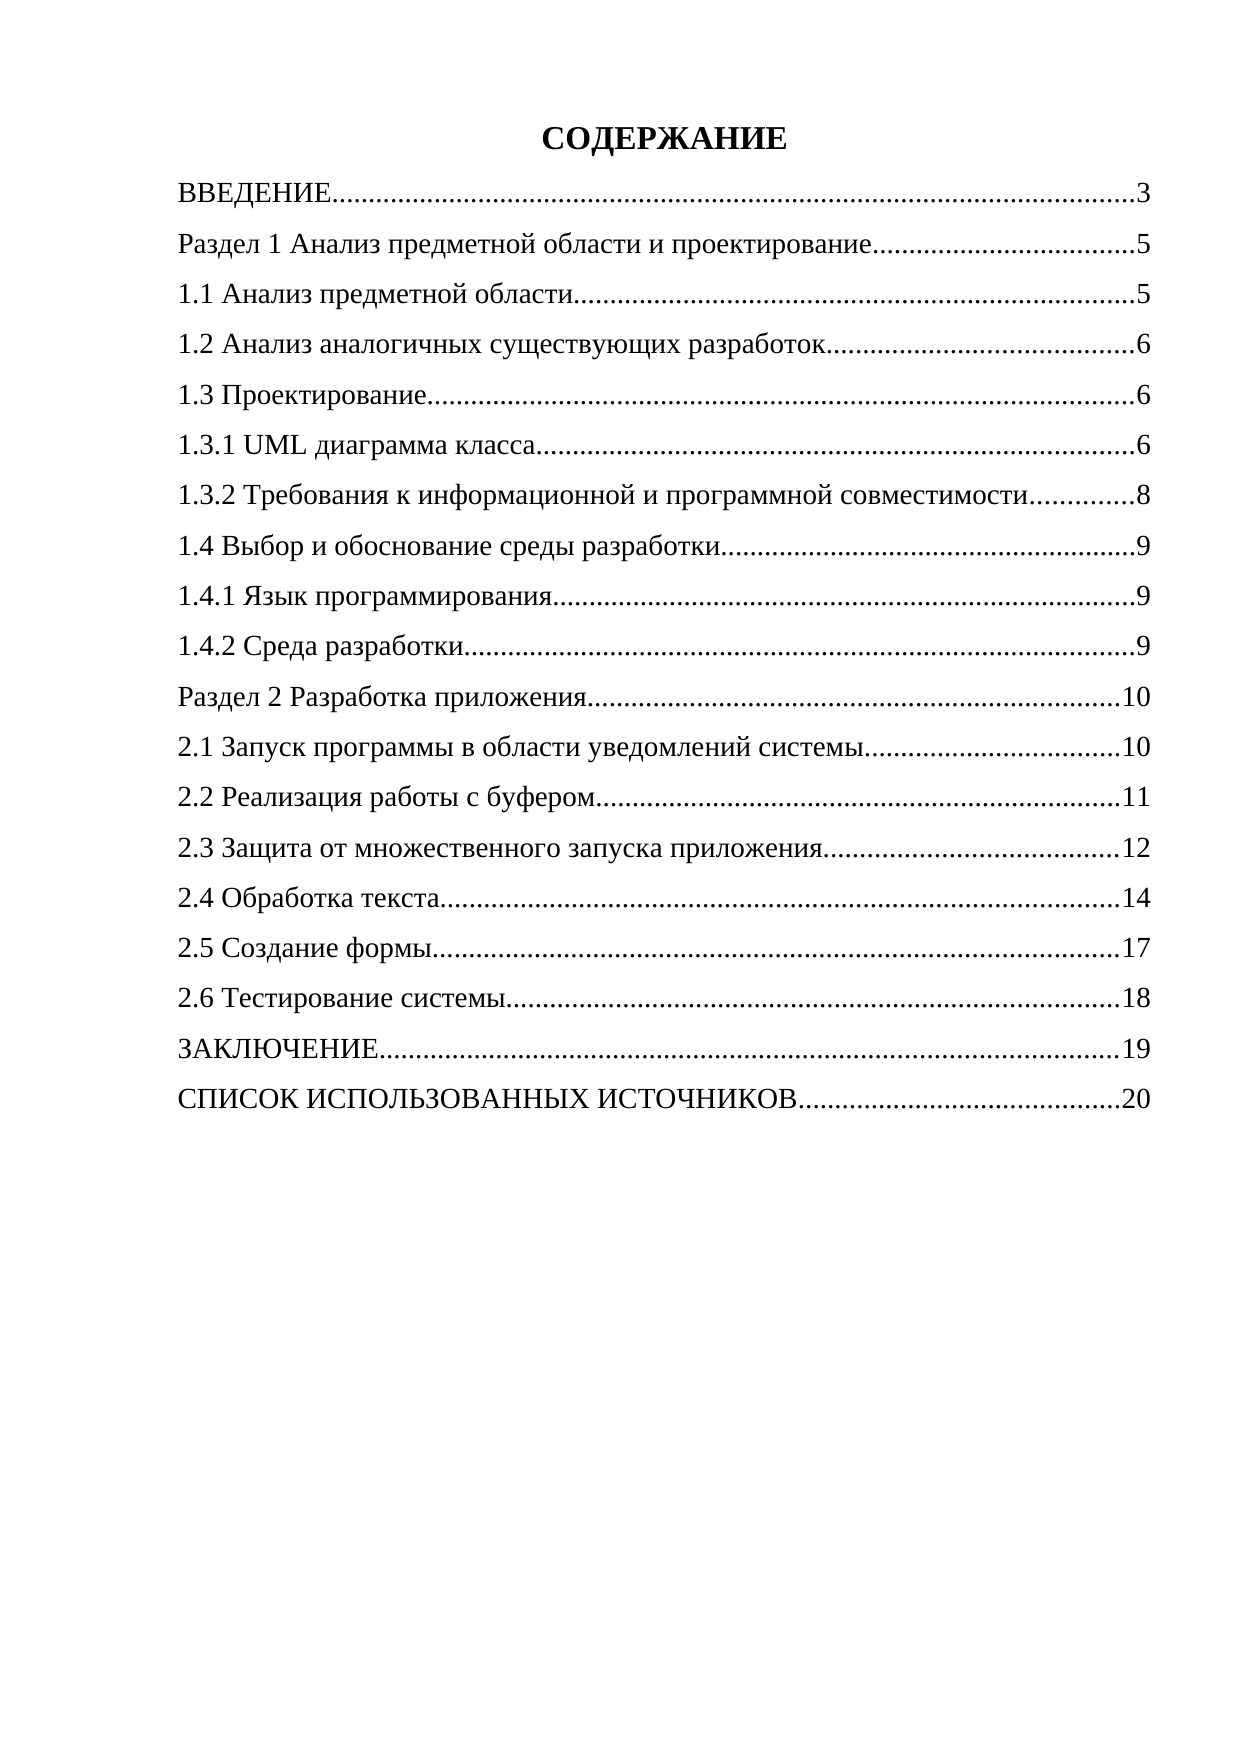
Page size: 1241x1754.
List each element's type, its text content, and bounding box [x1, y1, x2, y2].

text 1.3.1 UML диаграмма класса 6 [177, 427, 1152, 461]
text 2.5 Создание формы 17 [177, 930, 1152, 964]
text Раздел 1 Анализ предметной области и проектирование 5 [177, 226, 1152, 259]
text 2.4 Обработка текста 14 [177, 880, 1152, 913]
text 2.2 Реализация работы с буфером 11 [177, 779, 1152, 813]
text 1.1 Анализ предметной области 5 [177, 276, 1152, 310]
text ЗАКЛЮЧЕНИЕ 19 [177, 1031, 1152, 1064]
text 1.4 Выбор и обоснование среды разработки 9 [177, 528, 1152, 561]
text 1.2 Анализ аналогичных существующих разработок 6 [177, 327, 1152, 360]
text 1.4.1 Язык программирования 9 [177, 578, 1152, 612]
text Раздел 2 Разработка приложения 10 [177, 679, 1152, 712]
text ВВЕДЕНИЕ 3 [177, 176, 1152, 209]
text 2.1 Запуск программы в области уведомлений системы 10 [177, 729, 1152, 763]
text 1.4.2 Среда разработки 9 [177, 628, 1152, 662]
text 2.3 Защита от множественного запуска приложения 12 [177, 830, 1152, 863]
text СПИСОК ИСПОЛЬЗОВАННЫХ ИСТОЧНИКОВ 20 [177, 1081, 1152, 1115]
text 1.3.2 Требования к информационной и программной совместимости 8 [177, 477, 1152, 511]
text 2.6 Тестирование системы 18 [177, 981, 1152, 1014]
text 1.3 Проектирование 6 [177, 377, 1152, 410]
text СОДЕРЖАНИЕ [177, 118, 1152, 156]
